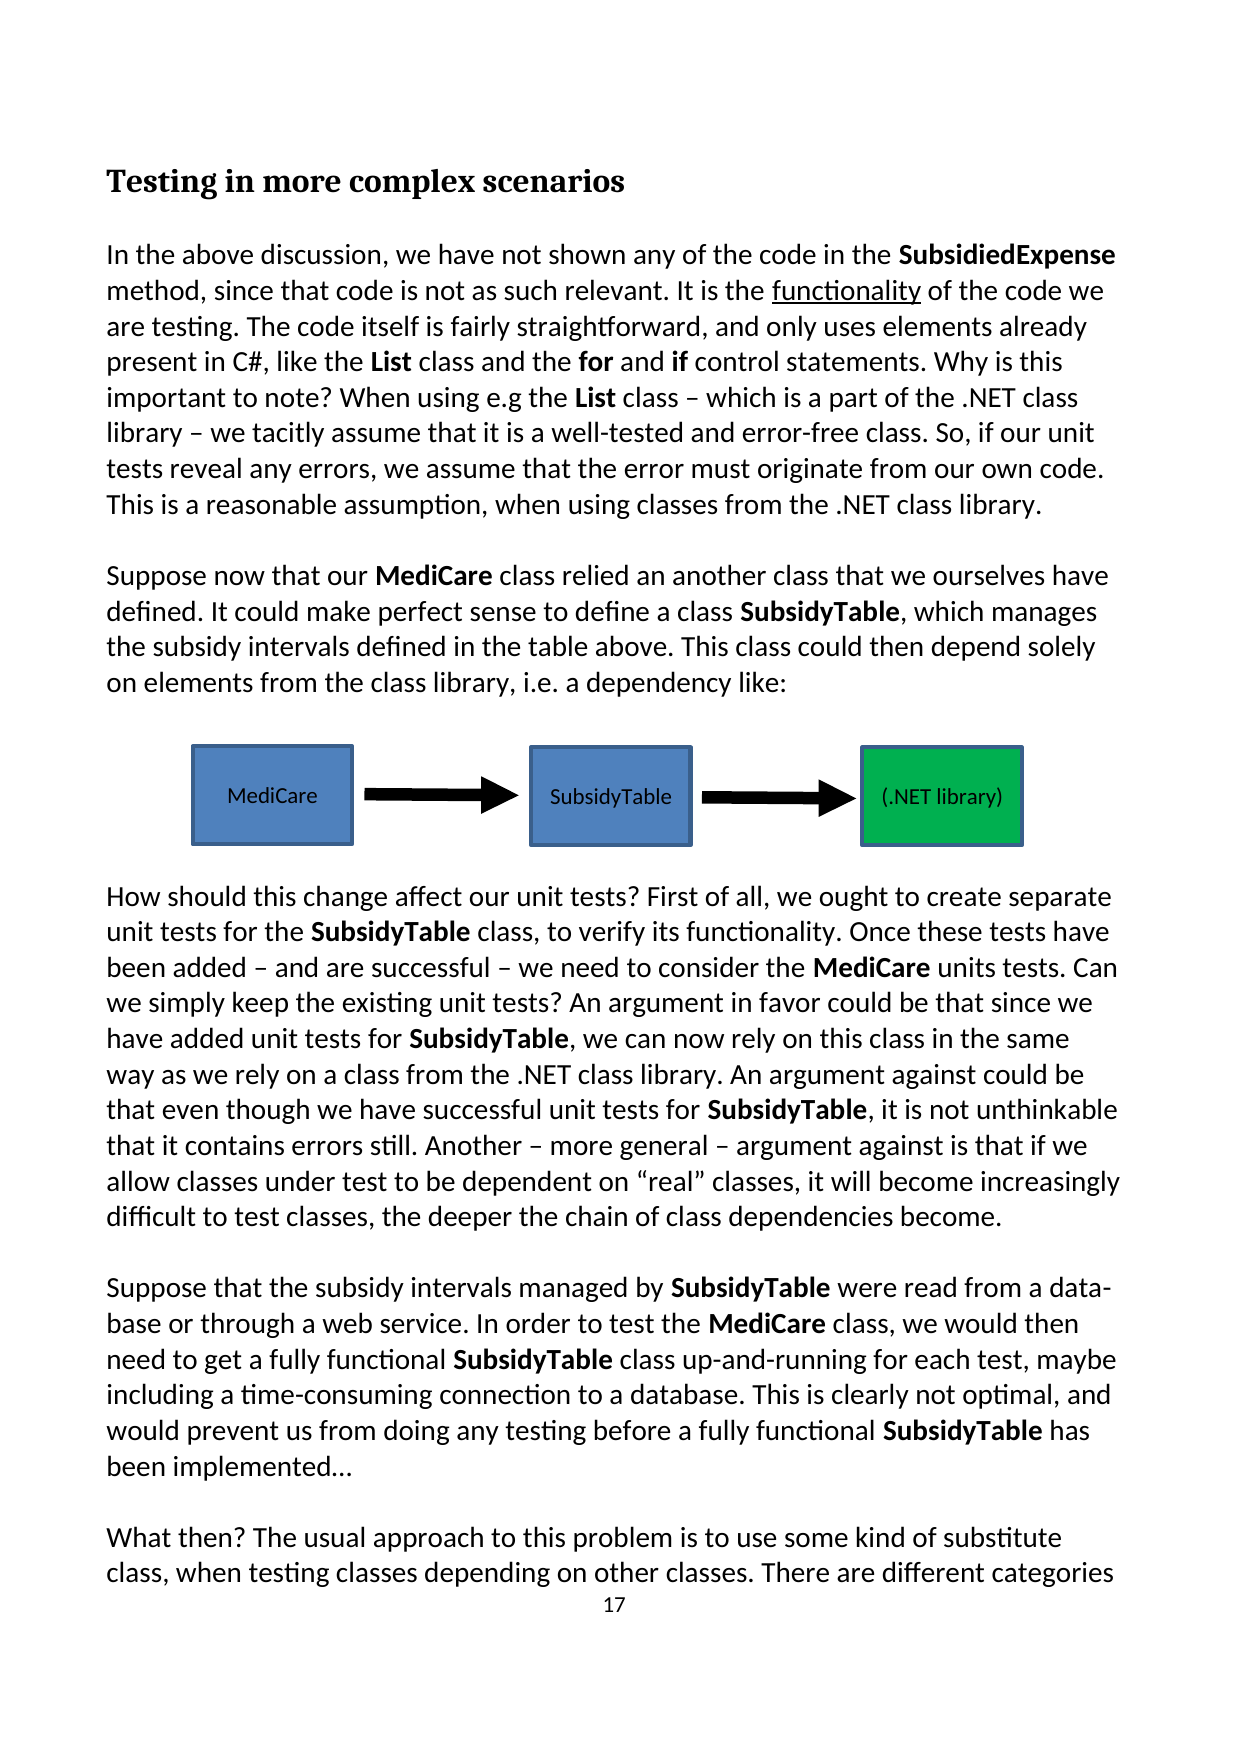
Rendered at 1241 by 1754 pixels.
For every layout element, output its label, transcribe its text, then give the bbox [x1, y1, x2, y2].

text Suppose that the subsidy intervals managed by SubsidyTable were read from a database or through a web service. In order to test the MediCare class, we would then need to get a fully functional SubsidyTable class up-and-running for each test, maybe including a time-consuming connection to a database. This is clearly not optimal, and would prevent us from doing any testing before a fully functional SubsidyTable has been implemented… [106, 1269, 1121, 1483]
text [106, 1519, 1121, 1590]
text In the above discussion, we have not shown any of the code in the SubsidiedExpense method, since that code is not as such relevant. It is the functionality of the code we are testing. The code itself is fairly straightforward, and only uses elements already present in C#, like the List class and the for and if control statements. Why is this important to note? When using e.g the List class – which is a part of the .NET class library – we tacitly assume that it is a well-tested and error-free class. So, if our unit tests reveal any errors, we assume that the error must originate from our own code. This is a reasonable assumption, when using classes from the .NET class library. [106, 236, 1121, 521]
subtitle Testing in more complex scenarios [106, 162, 1121, 201]
text Suppose now that our MediCare class relied an another class that we ourselves have defined. It could make perfect sense to define a class SubsidyTable, which manages the subsidy intervals defined in the table above. This class could then depend solely on elements from the class library, i.e. a dependency like: [106, 557, 1121, 699]
text How should this change affect our unit tests? First of all, we ought to create separate unit tests for the SubsidyTable class, to verify its functionality. Once these tests have been added – and are successful – we need to consider the MediCare units tests. Can we simply keep the existing unit tests? An argument in favor could be that since we have added unit tests for SubsidyTable, we can now rely on this class in the same way as we rely on a class from the .NET class library. An argument against could be that even though we have successful unit tests for SubsidyTable, it is not unthinkable that it contains errors still. Another – more general – argument against is that if we allow classes under test to be dependent on “real” classes, it will become increasingly difficult to test classes, the deeper the chain of class dependencies become. [106, 878, 1121, 1234]
